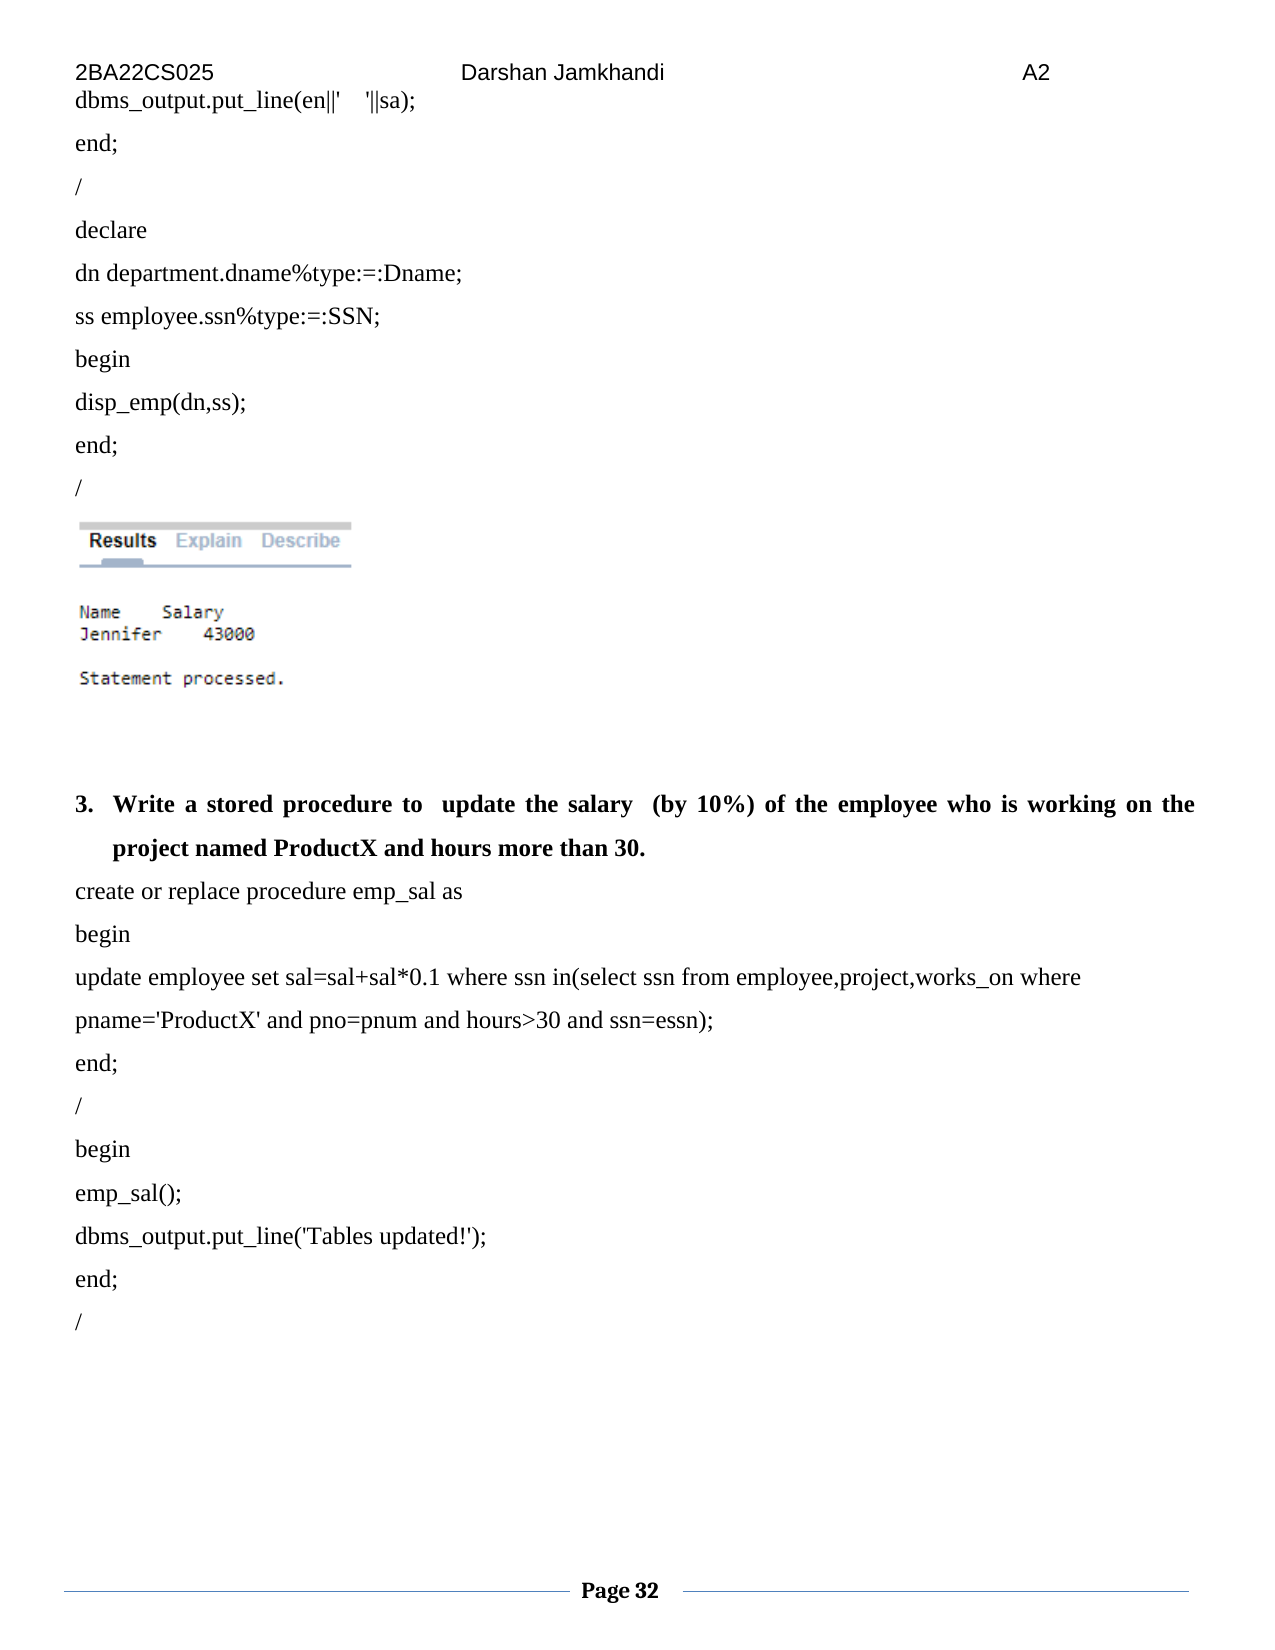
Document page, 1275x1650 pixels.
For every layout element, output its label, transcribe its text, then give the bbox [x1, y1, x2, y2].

picture [75, 516, 352, 691]
text begin [75, 1134, 1200, 1163]
text / [75, 172, 1200, 200]
text dbms_output.put_line(en||' '||sa); [75, 85, 1200, 114]
text / [75, 473, 1200, 502]
text / [75, 1307, 1200, 1336]
text begin [75, 344, 1200, 373]
text dbms_output.put_line('Tables updated!'); [75, 1221, 1200, 1249]
text end; [75, 1264, 1200, 1293]
text emp_sal(); [75, 1178, 1200, 1206]
text create or replace procedure emp_sal as [75, 876, 1200, 904]
text declare [75, 215, 1200, 243]
text update employee set sal=sal+sal*0.1 where ssn in(select ssn from employee,project,works_on where pname='ProductX' and pno=pnum and hours>30 and ssn=essn); [75, 962, 1200, 1034]
list Write a stored procedure to update the salary (by 10%) of the employee who is working on the project named ProductX and hours more than 30. [75, 789, 1196, 861]
text end; [75, 128, 1200, 157]
text begin [75, 919, 1200, 948]
text / [75, 1091, 1200, 1120]
text ss employee.ssn%type:=:SSN; [75, 301, 1200, 330]
text disp_emp(dn,ss); [75, 387, 1200, 416]
text end; [75, 430, 1200, 459]
text end; [75, 1048, 1200, 1077]
text dn department.dname%type:=:Dname; [75, 258, 1200, 287]
